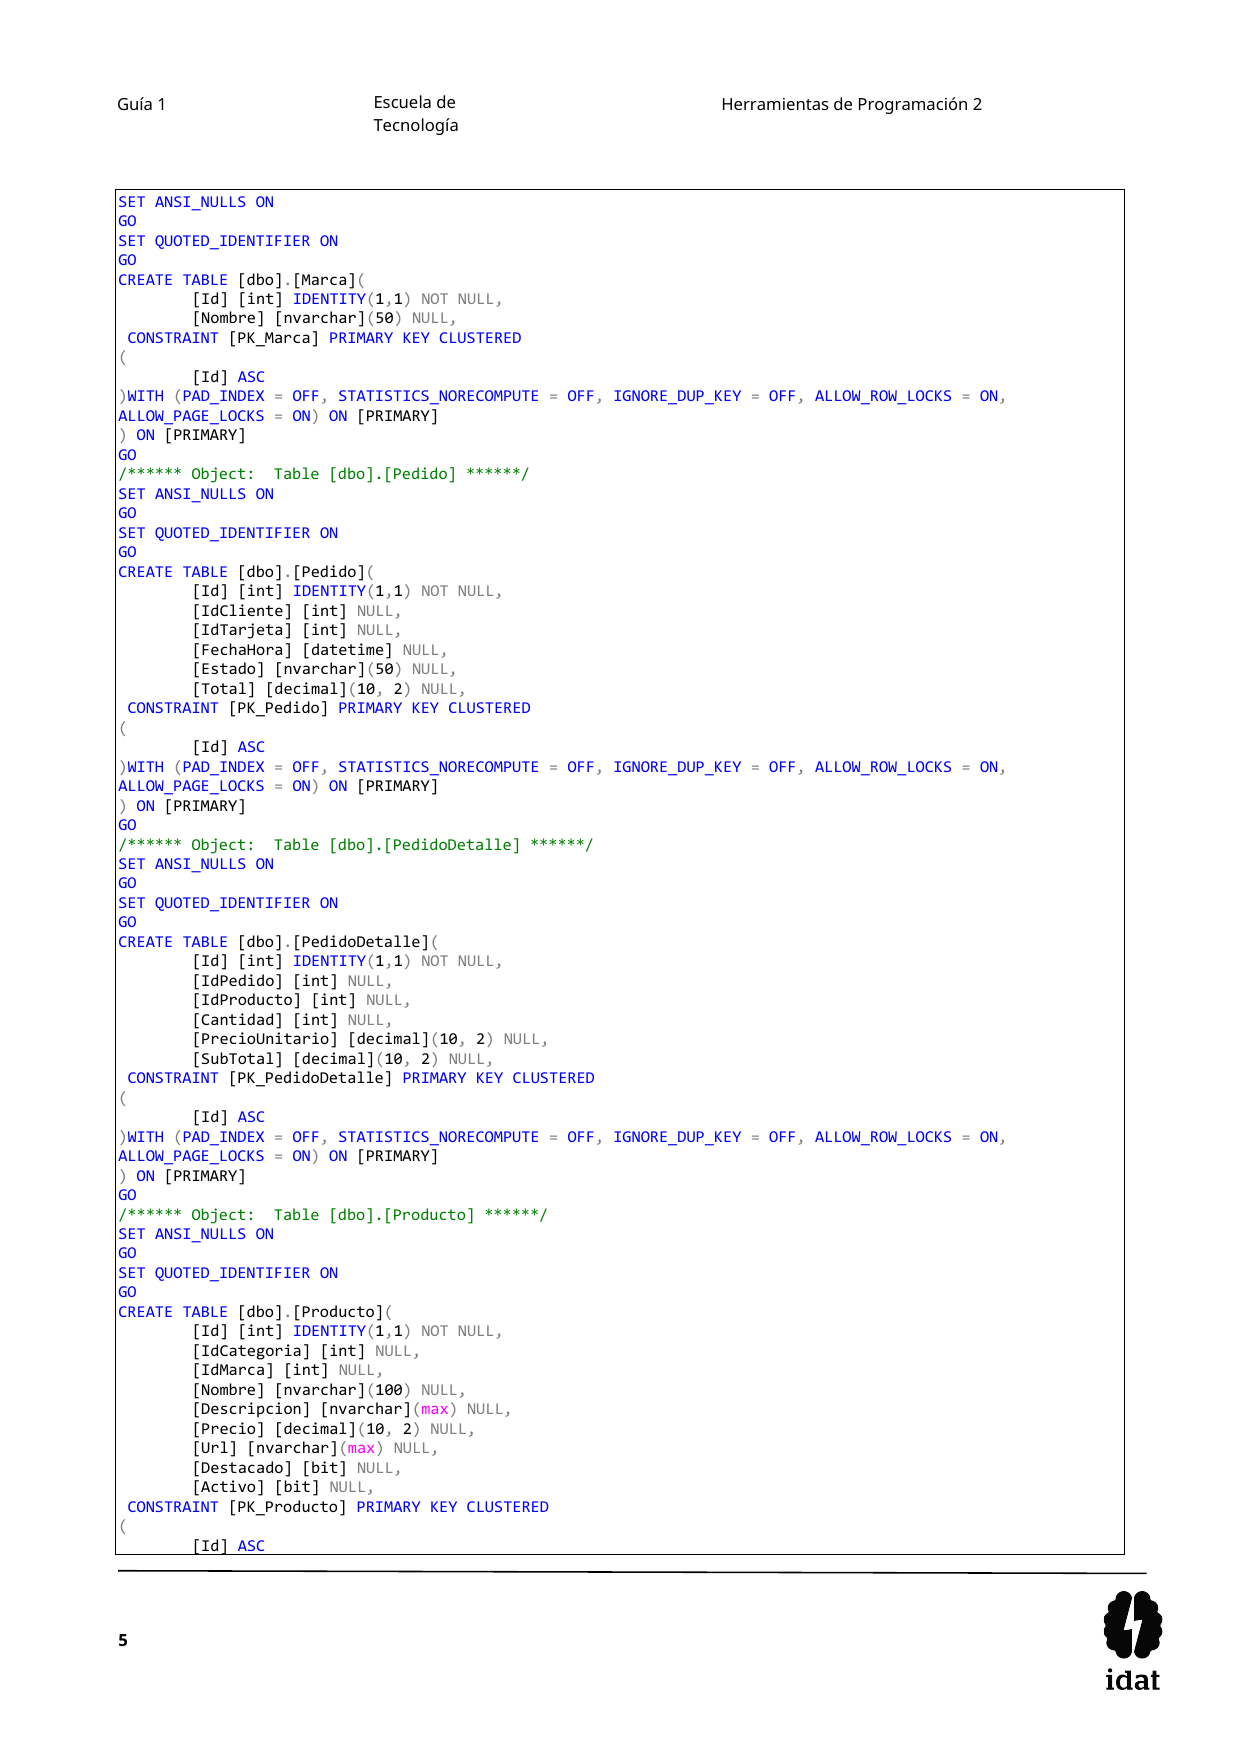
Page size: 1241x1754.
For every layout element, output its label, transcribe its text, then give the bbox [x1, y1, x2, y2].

text SET QUOTED_IDENTIFIER ON [118, 1263, 1122, 1283]
picture [1103, 1591, 1163, 1690]
text [Destacado] [bit] NULL, [118, 1458, 1122, 1477]
text GO [118, 1283, 1122, 1302]
text GO [118, 503, 1122, 523]
text [Id] [int] IDENTITY(1,1) NOT NULL, [118, 1322, 1122, 1341]
text /****** Object: Table [dbo].[Pedido] ******/ [118, 464, 1122, 484]
text /****** Object: Table [dbo].[Producto] ******/ [118, 1205, 1122, 1224]
text GO [118, 542, 1122, 562]
text ) ON [PRIMARY] [118, 796, 1122, 815]
text CONSTRAINT [PK_PedidoDetalle] PRIMARY KEY CLUSTERED [118, 1068, 1122, 1088]
text GO [118, 913, 1122, 932]
text [Id] ASC [118, 367, 1122, 387]
text CREATE TABLE [dbo].[Marca]( [118, 270, 1122, 289]
text [Cantidad] [int] NULL, [118, 1010, 1122, 1029]
text SET QUOTED_IDENTIFIER ON [118, 523, 1122, 542]
text CREATE TABLE [dbo].[PedidoDetalle]( [118, 932, 1122, 952]
text )WITH (PAD_INDEX = OFF, STATISTICS_NORECOMPUTE = OFF, IGNORE_DUP_KEY = OFF, ALLOW_ROW_LOCKS = ON, ALLOW_PAGE_LOCKS = ON) ON [PRIMARY] [118, 1127, 1122, 1166]
text [FechaHora] [datetime] NULL, [118, 640, 1122, 659]
text GO [118, 211, 1122, 231]
text [IdTarjeta] [int] NULL, [118, 620, 1122, 640]
text [Activo] [bit] NULL, [118, 1477, 1122, 1497]
text CONSTRAINT [PK_Pedido] PRIMARY KEY CLUSTERED [118, 698, 1122, 718]
text ( [118, 718, 1122, 737]
text [Nombre] [nvarchar](100) NULL, [118, 1380, 1122, 1399]
text )WITH (PAD_INDEX = OFF, STATISTICS_NORECOMPUTE = OFF, IGNORE_DUP_KEY = OFF, ALLOW_ROW_LOCKS = ON, ALLOW_PAGE_LOCKS = ON) ON [PRIMARY] [118, 387, 1122, 426]
text ) ON [PRIMARY] [118, 1166, 1122, 1185]
text [Url] [nvarchar](max) NULL, [118, 1438, 1122, 1458]
text SET ANSI_NULLS ON [118, 484, 1122, 503]
text [IdCliente] [int] NULL, [118, 601, 1122, 620]
text ( [118, 1516, 1122, 1536]
text CONSTRAINT [PK_Producto] PRIMARY KEY CLUSTERED [118, 1497, 1122, 1516]
text SET ANSI_NULLS ON [118, 1224, 1122, 1244]
text [Id] ASC [118, 1536, 1122, 1554]
text GO [118, 874, 1122, 893]
text [IdCategoria] [int] NULL, [118, 1341, 1122, 1361]
text [SubTotal] [decimal](10, 2) NULL, [118, 1049, 1122, 1068]
text SET ANSI_NULLS ON [116, 190, 1124, 211]
text [Id] ASC [118, 1107, 1122, 1127]
text [Id] [int] IDENTITY(1,1) NOT NULL, [118, 581, 1122, 601]
text CREATE TABLE [dbo].[Pedido]( [118, 562, 1122, 581]
text [IdPedido] [int] NULL, [118, 971, 1122, 991]
text [Descripcion] [nvarchar](max) NULL, [118, 1399, 1122, 1419]
text ( [118, 1088, 1122, 1107]
text GO [118, 1244, 1122, 1263]
text [Id] [int] IDENTITY(1,1) NOT NULL, [118, 289, 1122, 309]
text ) ON [PRIMARY] [118, 426, 1122, 445]
text )WITH (PAD_INDEX = OFF, STATISTICS_NORECOMPUTE = OFF, IGNORE_DUP_KEY = OFF, ALLOW_ROW_LOCKS = ON, ALLOW_PAGE_LOCKS = ON) ON [PRIMARY] [118, 757, 1122, 796]
text SET QUOTED_IDENTIFIER ON [118, 231, 1122, 250]
text [Nombre] [nvarchar](50) NULL, [118, 309, 1122, 328]
text [PrecioUnitario] [decimal](10, 2) NULL, [118, 1029, 1122, 1049]
text GO [118, 815, 1122, 835]
text [Estado] [nvarchar](50) NULL, [118, 659, 1122, 679]
text CONSTRAINT [PK_Marca] PRIMARY KEY CLUSTERED [118, 328, 1122, 348]
text SET ANSI_NULLS ON [118, 854, 1122, 874]
text ( [118, 348, 1122, 367]
text SET QUOTED_IDENTIFIER ON [118, 893, 1122, 913]
text [Id] ASC [118, 737, 1122, 757]
text [IdProducto] [int] NULL, [118, 991, 1122, 1010]
text [IdMarca] [int] NULL, [118, 1361, 1122, 1380]
text CREATE TABLE [dbo].[Producto]( [118, 1302, 1122, 1322]
text GO [118, 1185, 1122, 1205]
text GO [118, 445, 1122, 464]
text [Id] [int] IDENTITY(1,1) NOT NULL, [118, 952, 1122, 971]
text [Total] [decimal](10, 2) NULL, [118, 679, 1122, 698]
text GO [118, 250, 1122, 270]
text /****** Object: Table [dbo].[PedidoDetalle] ******/ [118, 835, 1122, 854]
text [Precio] [decimal](10, 2) NULL, [118, 1419, 1122, 1438]
